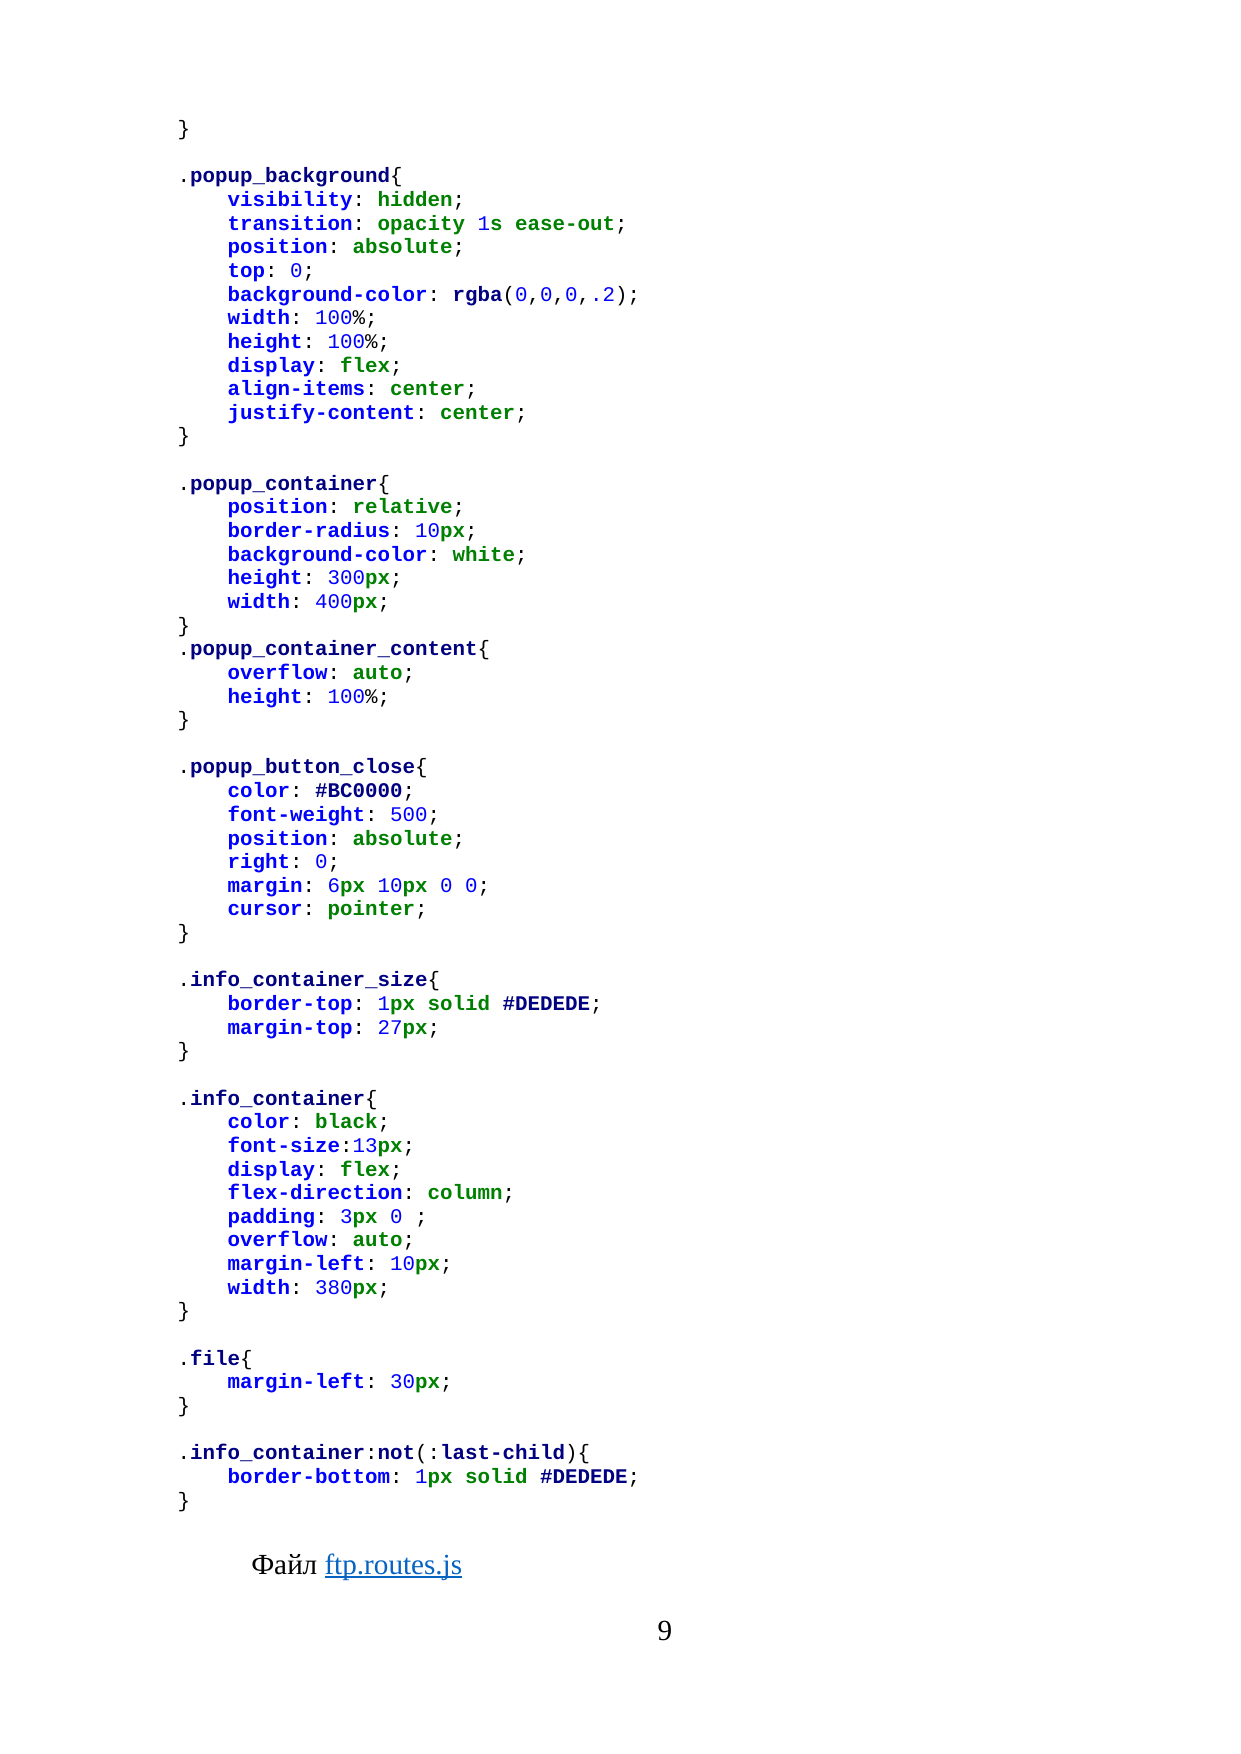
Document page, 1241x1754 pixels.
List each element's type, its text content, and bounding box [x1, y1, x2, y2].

text Файл ftp.routes.js [177, 1547, 1152, 1580]
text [177, 118, 1152, 1513]
